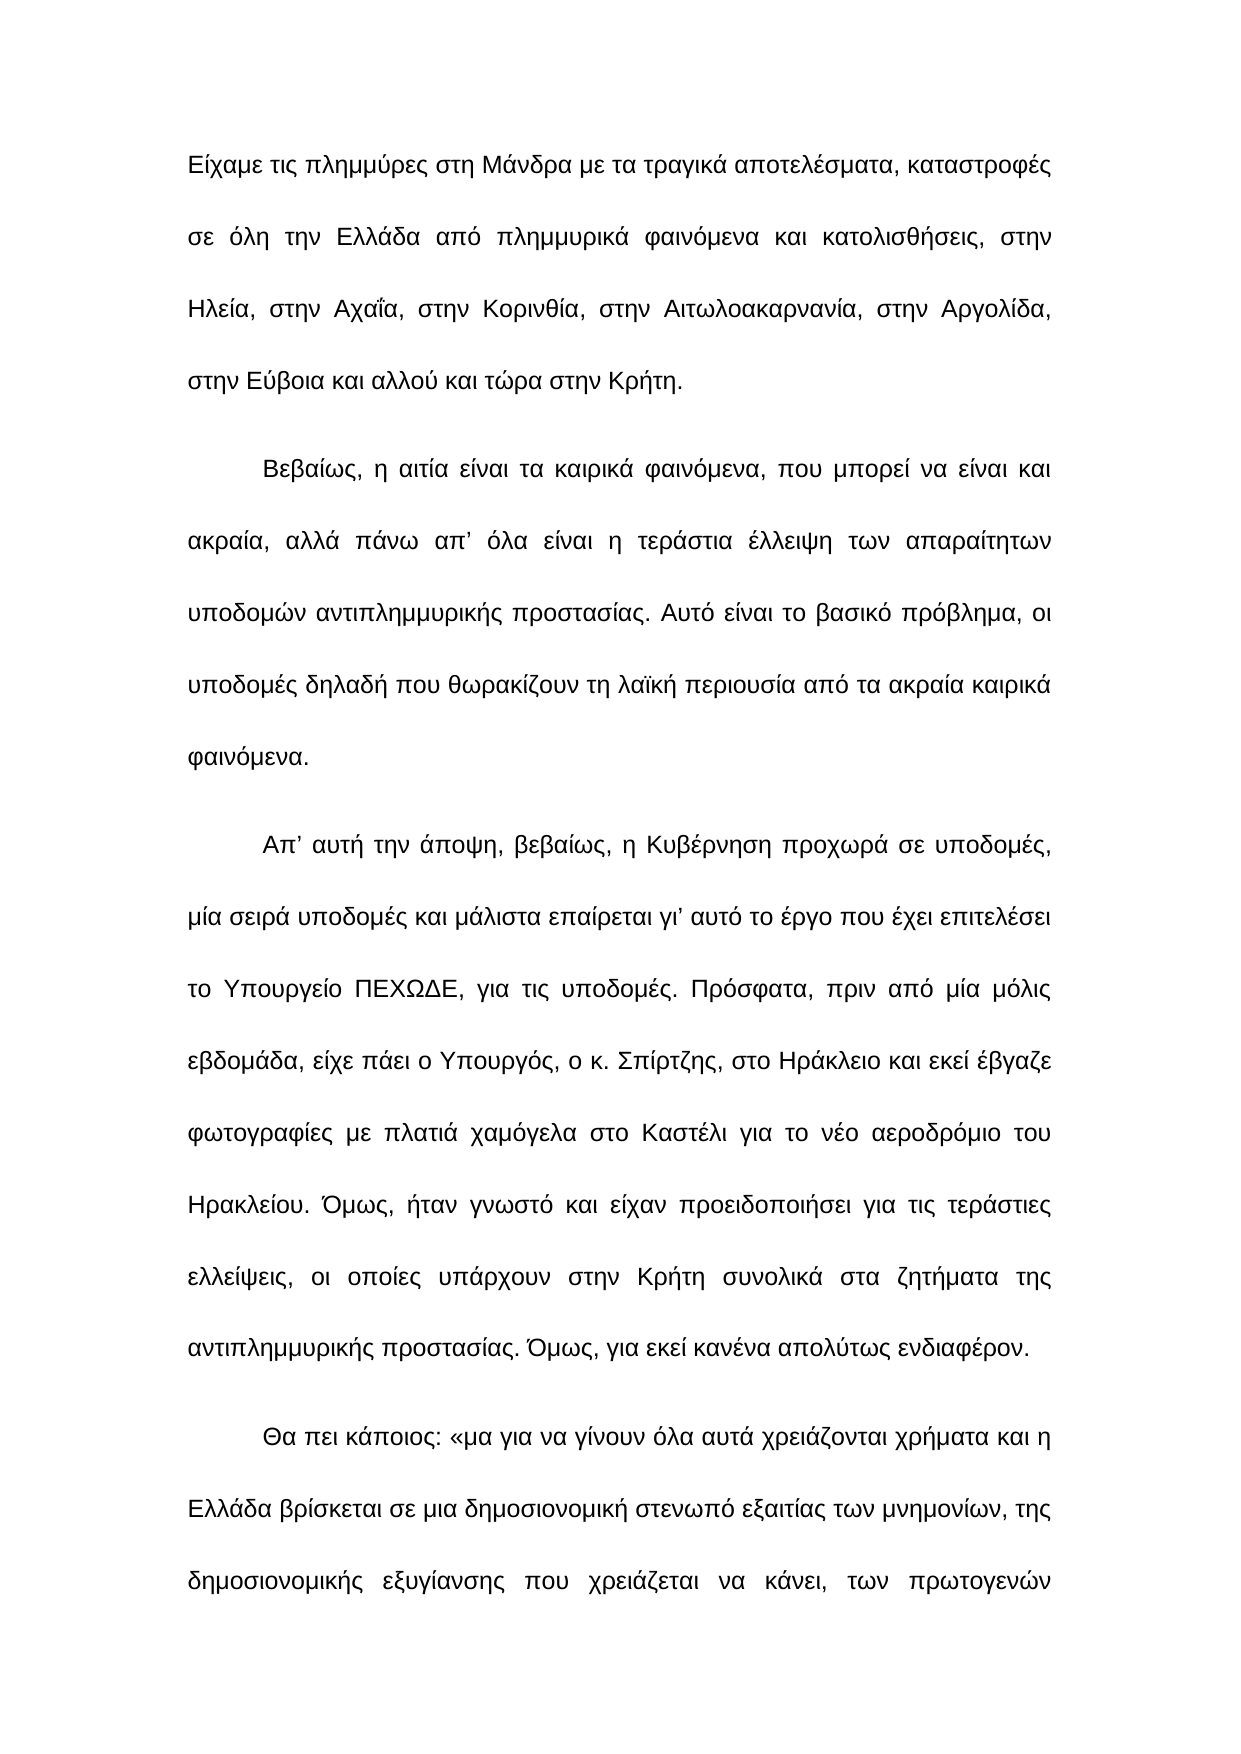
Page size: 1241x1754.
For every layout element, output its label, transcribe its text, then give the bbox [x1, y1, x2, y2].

text Απ’ αυτή την άποψη, βεβαίως, η Κυβέρνηση προχωρά σε υποδομές, μία σειρά υποδομές και μάλιστα επαίρεται γι’ αυτό το έργο που έχει επιτελέσει το Υπουργείο ΠΕΧΩΔΕ, για τις υποδομές. Πρόσφατα, πριν από μία μόλις εβδομάδα, είχε πάει ο Υπουργός, ο κ. Σπίρτζης, στο Ηράκλειο και εκεί έβγαζε φωτογραφίες με πλατιά χαμόγελα στο Καστέλι για το νέο αεροδρόμιο του Ηρακλείου. Όμως, ήταν γνωστό και είχαν προειδοποιήσει για τις τεράστιες ελλείψεις, οι οποίες υπάρχουν στην Κρήτη συνολικά στα ζητήματα της αντιπλημμυρικής προστασίας. Όμως, για εκεί κανένα απολύτως ενδιαφέρον. [187, 830, 1053, 1362]
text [187, 1422, 1053, 1594]
text Βεβαίως, η αιτία είναι τα καιρικά φαινόμενα, που μπορεί να είναι και ακραία, αλλά πάνω απ’ όλα είναι η τεράστια έλλειψη των απαραίτητων υποδομών αντιπλημμυρικής προστασίας. Αυτό είναι το βασικό πρόβλημα, οι υποδομές δηλαδή που θωρακίζουν τη λαϊκή περιουσία από τα ακραία καιρικά φαινόμενα. [187, 454, 1053, 770]
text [187, 150, 1053, 394]
